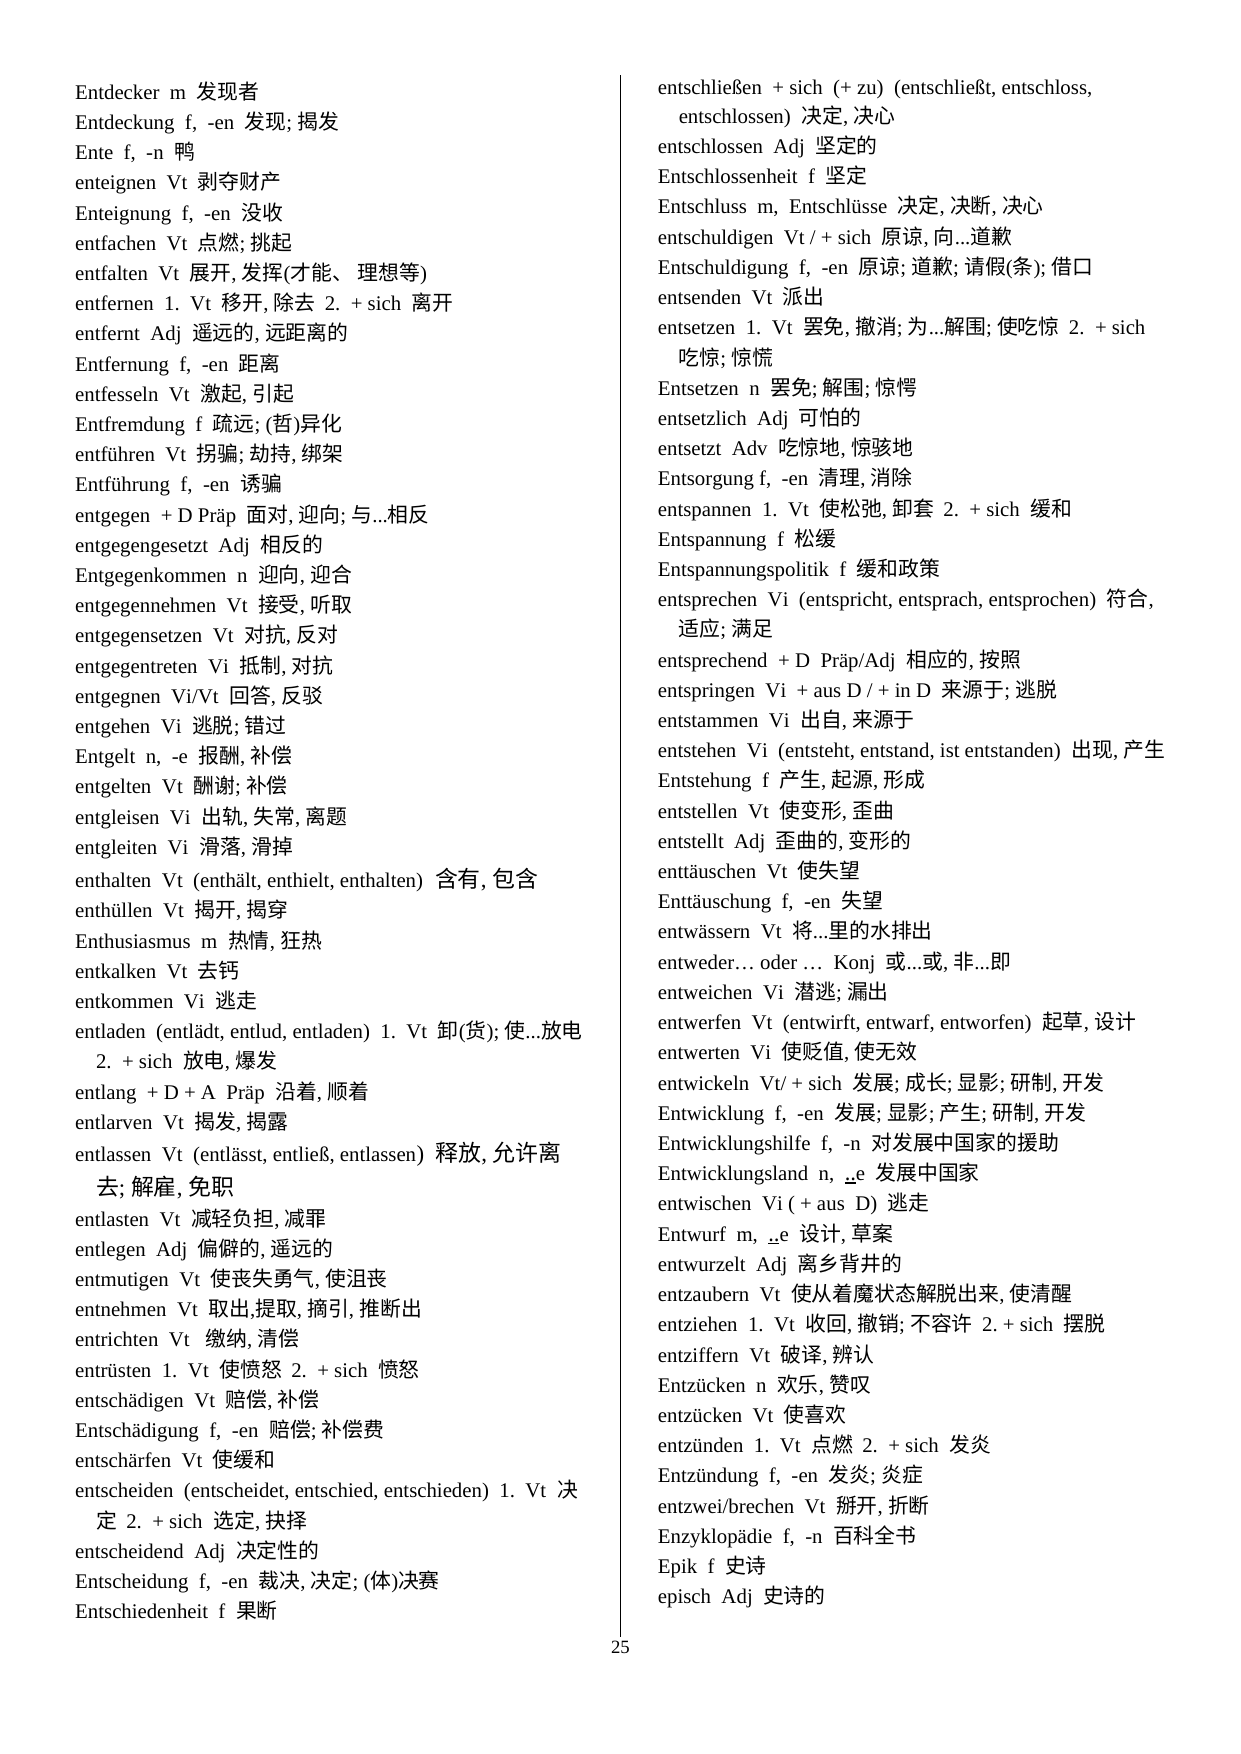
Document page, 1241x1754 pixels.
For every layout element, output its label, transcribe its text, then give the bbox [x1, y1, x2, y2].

text entlarven Vt 揭发, 揭露 [75, 1105, 583, 1135]
text enthüllen Vt 揭开, 揭穿 [75, 894, 583, 924]
text entfalten Vt 展开, 发挥(才能、 理想等) [75, 256, 583, 286]
text entstammen Vi 出自, 来源于 [658, 703, 1165, 733]
text entgegnen Vi/Vt 回答, 反驳 [75, 679, 583, 709]
text entgegengesetzt Adj 相反的 [75, 528, 583, 558]
text entfachen Vt 点燃; 挑起 [75, 226, 583, 256]
text entrüsten 1. Vt 使愤怒 2. + sich 愤怒 [75, 1353, 583, 1383]
text Entschluss m, Entschlüsse 决定, 决断, 决心 [658, 190, 1165, 220]
text Enthusiasmus m 热情, 狂热 [75, 924, 583, 954]
text entspannen 1. Vt 使松弛, 卸套 2. + sich 缓和 [658, 492, 1165, 522]
text entscheidend Adj 决定性的 [75, 1534, 583, 1564]
text entsprechen Vi (entspricht, entsprach, entsprochen) 符合, 适应; 满足 [658, 582, 1165, 643]
text Entschädigung f, -en 赔偿; 补偿费 [75, 1413, 583, 1443]
text entgelten Vt 酬谢; 补偿 [75, 770, 583, 800]
text entschädigen Vt 赔偿, 补偿 [75, 1383, 583, 1413]
text entsetzlich Adj 可怕的 [658, 401, 1165, 431]
text entscheiden (entscheidet, entschied, entschieden) 1. Vt 决定 2. + sich 选定, 抉择 [75, 1474, 583, 1534]
text entfernt Adj 遥远的, 远距离的 [75, 317, 583, 347]
text entfernen 1. Vt 移开, 除去 2. + sich 离开 [75, 286, 583, 317]
text entspringen Vi + aus D / + in D 来源于; 逃脱 [658, 673, 1165, 703]
text entsetzen 1. Vt 罢免, 撤消; 为...解围; 使吃惊 2. + sich 吃惊; 惊慌 [658, 311, 1165, 371]
text Entschuldigung f, -en 原谅; 道歉; 请假(条); 借口 [658, 250, 1165, 280]
text entschärfen Vt 使缓和 [75, 1443, 583, 1474]
text entsprechend + D Präp/Adj 相应的, 按照 [658, 643, 1165, 673]
text Entscheidung f, -en 裁决, 决定; (体)决赛 [75, 1564, 583, 1594]
text Ente f, -n 鸭 [75, 135, 583, 166]
text entlassen Vt (entlässt, entließ, entlassen) 释放, 允许离去; 解雇, 免职 [75, 1135, 583, 1202]
text entführen Vt 拐骗; 劫持, 绑架 [75, 437, 583, 468]
text entlang + D + A Präp 沿着, 顺着 [75, 1075, 583, 1105]
text entsenden Vt 派出 [658, 280, 1165, 311]
text entschuldigen Vt / + sich 原谅, 向...道歉 [658, 220, 1165, 250]
text Entgegenkommen n 迎向, 迎合 [75, 558, 583, 588]
text entgleiten Vi 滑落, 滑掉 [75, 830, 583, 860]
text Entdecker m 发现者 [75, 75, 583, 105]
text entkommen Vi 逃走 [75, 984, 583, 1014]
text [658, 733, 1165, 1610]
text Entfremdung f 疏远; (哲)异化 [75, 407, 583, 437]
text entladen (entlädt, entlud, entladen) 1. Vt 卸(货); 使...放电 2. + sich 放电, 爆发 [75, 1014, 583, 1075]
text Entgelt n, -e 报酬, 补偿 [75, 739, 583, 770]
text entlegen Adj 偏僻的, 遥远的 [75, 1232, 583, 1262]
text entrichten Vt 缴纳, 清偿 [75, 1323, 583, 1353]
text entgegen + D Präp 面对, 迎向; 与...相反 [75, 498, 583, 528]
text enteignen Vt 剥夺财产 [75, 166, 583, 196]
text entfesseln Vt 激起, 引起 [75, 377, 583, 407]
text entkalken Vt 去钙 [75, 954, 583, 984]
text enthalten Vt (enthält, enthielt, enthalten) 含有, 包含 [75, 860, 583, 894]
text entgleisen Vi 出轨, 失常, 离题 [75, 800, 583, 830]
text entgehen Vi 逃脱; 错过 [75, 709, 583, 739]
text Entsorgung f, -en 清理, 消除 [658, 462, 1165, 492]
text Entführung f, -en 诱骗 [75, 468, 583, 498]
text Entspannungspolitik f 缓和政策 [658, 552, 1165, 582]
text Entfernung f, -en 距离 [75, 347, 583, 377]
text entgegennehmen Vt 接受, 听取 [75, 588, 583, 619]
text entsetzt Adv 吃惊地, 惊骇地 [658, 431, 1165, 462]
text entschlossen Adj 坚定的 [658, 129, 1165, 159]
text entgegensetzen Vt 对抗, 反对 [75, 619, 583, 649]
text entlasten Vt 减轻负担, 减罪 [75, 1202, 583, 1232]
text entgegentreten Vi 抵制, 对抗 [75, 649, 583, 679]
text Entschlossenheit f 坚定 [658, 159, 1165, 190]
text entschließen + sich (+ zu) (entschließt, entschloss, entschlossen) 决定, 决心 [658, 75, 1165, 129]
text Entspannung f 松缓 [658, 522, 1165, 552]
text Enteignung f, -en 没收 [75, 196, 583, 226]
text entnehmen Vt 取出,提取, 摘引, 推断出 [75, 1292, 583, 1323]
text Entsetzen n 罢免; 解围; 惊愕 [658, 371, 1165, 401]
text entmutigen Vt 使丧失勇气, 使沮丧 [75, 1262, 583, 1292]
text Entdeckung f, -en 发现; 揭发 [75, 105, 583, 135]
text Entschiedenheit f 果断 [75, 1594, 583, 1625]
